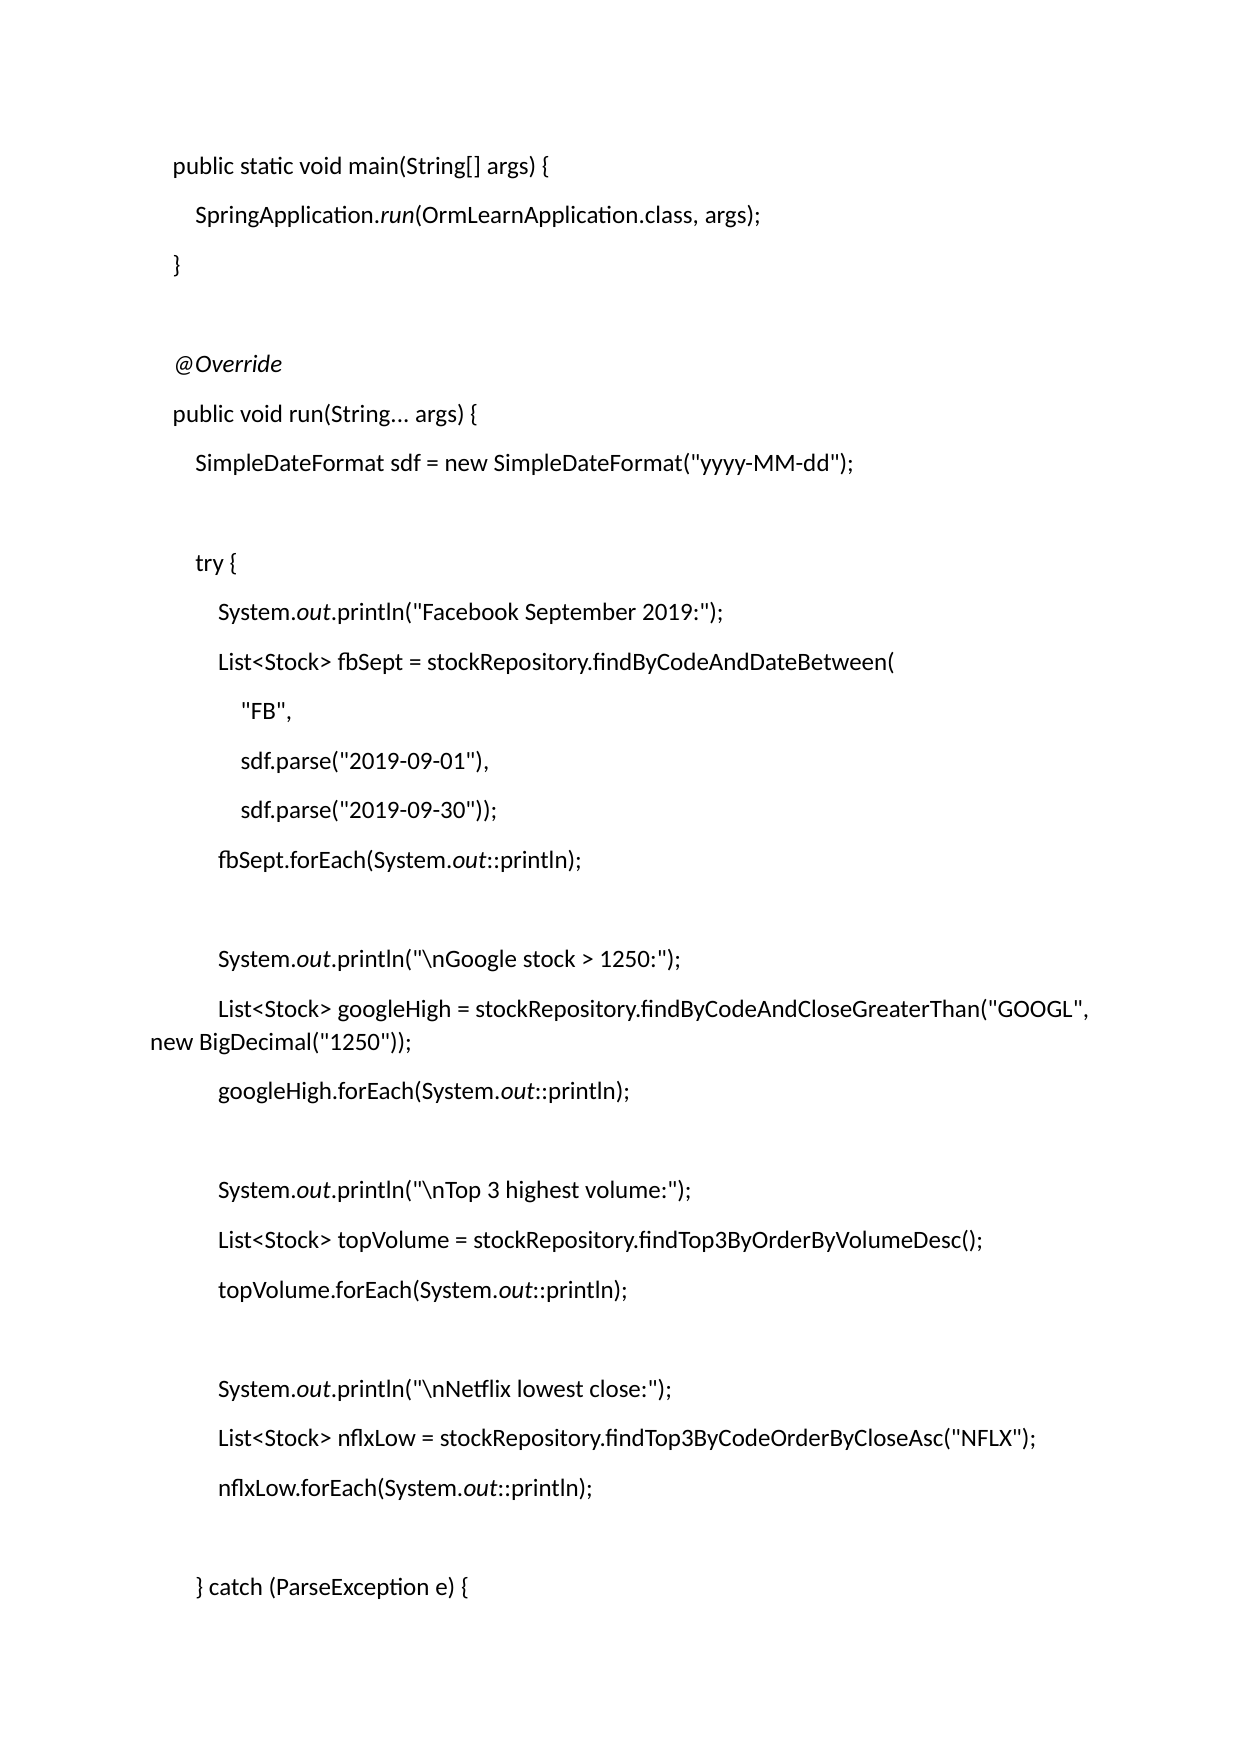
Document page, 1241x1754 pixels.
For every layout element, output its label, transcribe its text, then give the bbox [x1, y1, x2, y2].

text List<Stock> topVolume = stockRepository.findTop3ByOrderByVolumeDesc(); [150, 1224, 1090, 1255]
text "FB", [150, 695, 1090, 726]
text fbSept.forEach(System.out::println); [150, 844, 1090, 875]
text } [150, 249, 1090, 280]
text sdf.parse("2019-09-01"), [150, 745, 1090, 776]
text @Override [150, 348, 1090, 379]
text System.out.println("\nGoogle stock > 1250:"); [150, 943, 1090, 974]
text sdf.parse("2019-09-30")); [150, 794, 1090, 825]
text SimpleDateFormat sdf = new SimpleDateFormat("yyyy-MM-dd"); [150, 447, 1090, 478]
text List<Stock> fbSept = stockRepository.findByCodeAndDateBetween( [150, 646, 1090, 676]
text System.out.println("\nNetflix lowest close:"); [150, 1373, 1090, 1403]
text public static void main(String[] args) { [150, 150, 1090, 181]
text googleHigh.forEach(System.out::println); [150, 1075, 1090, 1106]
text SpringApplication.run(OrmLearnApplication.class, args); [150, 199, 1090, 230]
text List<Stock> googleHigh = stockRepository.findByCodeAndCloseGreaterThan("GOOGL", new BigDecimal("1250")); [150, 993, 1090, 1056]
text List<Stock> nflxLow = stockRepository.findTop3ByCodeOrderByCloseAsc("NFLX"); [150, 1422, 1090, 1453]
text nflxLow.forEach(System.out::println); [150, 1472, 1090, 1503]
text public void run(String... args) { [150, 398, 1090, 428]
text } catch (ParseException e) { [150, 1571, 1090, 1602]
text try { [150, 547, 1090, 577]
text System.out.println("\nTop 3 highest volume:"); [150, 1174, 1090, 1205]
text topVolume.forEach(System.out::println); [150, 1274, 1090, 1304]
text System.out.println("Facebook September 2019:"); [150, 596, 1090, 627]
